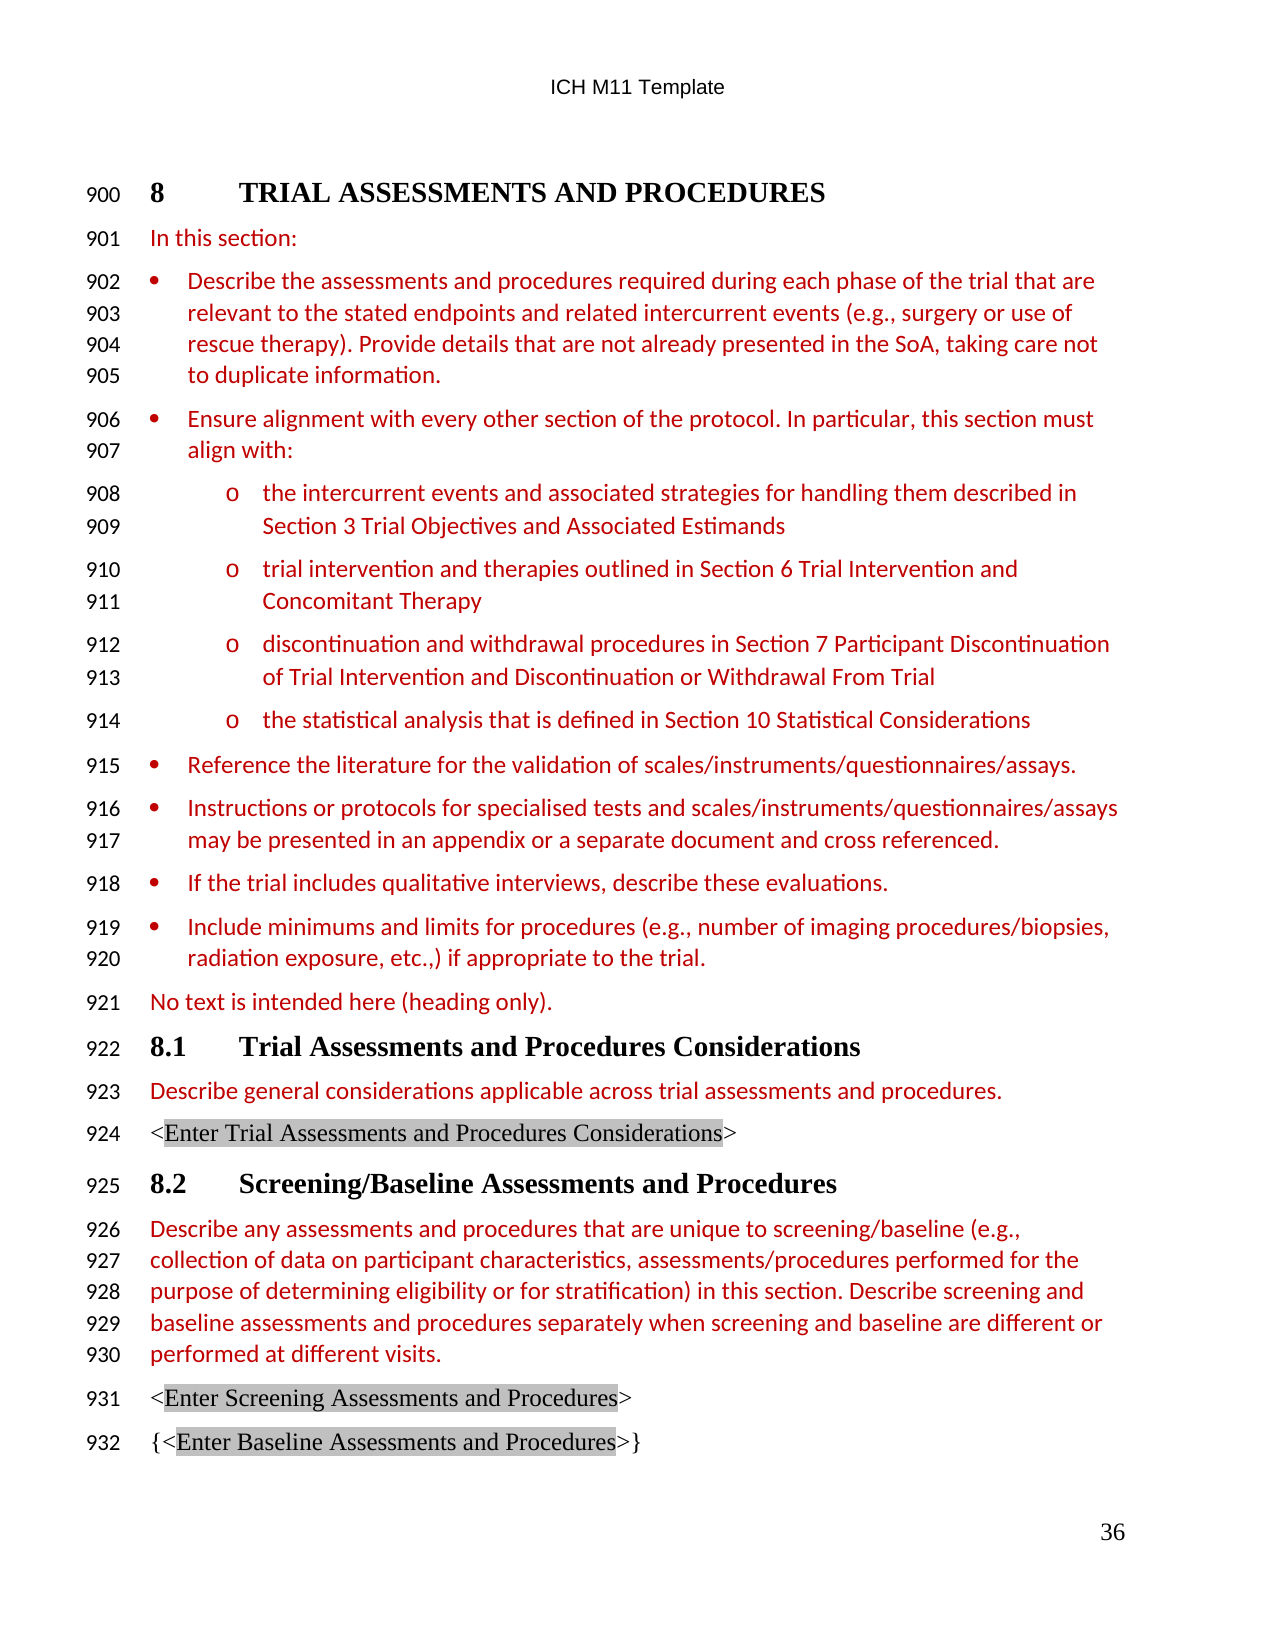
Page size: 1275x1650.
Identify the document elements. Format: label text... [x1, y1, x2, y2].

list Include minimums and limits for procedures (e.g., number of imaging procedures/biopsies, radiation exposure, etc.,) if appropriate to the trial. [150, 911, 1125, 973]
text Describe any assessments and procedures that are unique to screening/baseline (e.g., collection of data on participant characteristics, assessments/procedures performed for the purpose of determining eligibility or for stratification) in this section. Describe screening and baseline assessments and procedures separately when screening and baseline are different or performed at different visits. [150, 1212, 1125, 1368]
list Ensure alignment with every other section of the protocol. In particular, this section must align with: [150, 402, 1125, 465]
text No text is intended here (heading only). [150, 986, 1125, 1016]
list Describe the assessments and procedures required during each phase of the trial that are relevant to the stated endpoints and related intercurrent events (e.g., surgery or use of rescue therapy). Provide details that are not already presented in the SoA, taking care not to duplicate information. [150, 265, 1125, 390]
list the intercurrent events and associated strategies for handling them described in Section 3 Trial Objectives and Associated Estimands [225, 477, 1125, 540]
list discontinuation and withdrawal procedures in Section 7 Participant Discontinuation of Trial Intervention and Discontinuation or Withdrawal From Trial [225, 628, 1125, 691]
list Instructions or protocols for specialised tests and scales/instruments/questionnaires/assays may be presented in an appendix or a separate document and cross referenced. [150, 792, 1125, 854]
subtitle Trial Assessments and Procedures [150, 175, 1125, 208]
subtitle Trial Assessments and Procedures Considerations [150, 1029, 1125, 1062]
list trial intervention and therapies outlined in Section 6 Trial Intervention and Concomitant Therapy [225, 553, 1125, 616]
text <Enter Screening Assessments and Procedures> [150, 1381, 1125, 1412]
text {<Enter Baseline Assessments and Procedures>} [150, 1425, 1125, 1456]
text Describe general considerations applicable across trial assessments and procedures. [150, 1075, 1125, 1106]
list If the trial includes qualitative interviews, describe these evaluations. [150, 867, 1125, 898]
list Reference the literature for the validation of scales/instruments/questionnaires/assays. [150, 748, 1125, 779]
subtitle Screening/Baseline Assessments and Procedures [150, 1166, 1125, 1200]
list the statistical analysis that is defined in Section 10 Statistical Considerations [225, 704, 1125, 736]
text In this section: [150, 221, 1125, 252]
text <Enter Trial Assessments and Procedures Considerations> [150, 1118, 1125, 1147]
